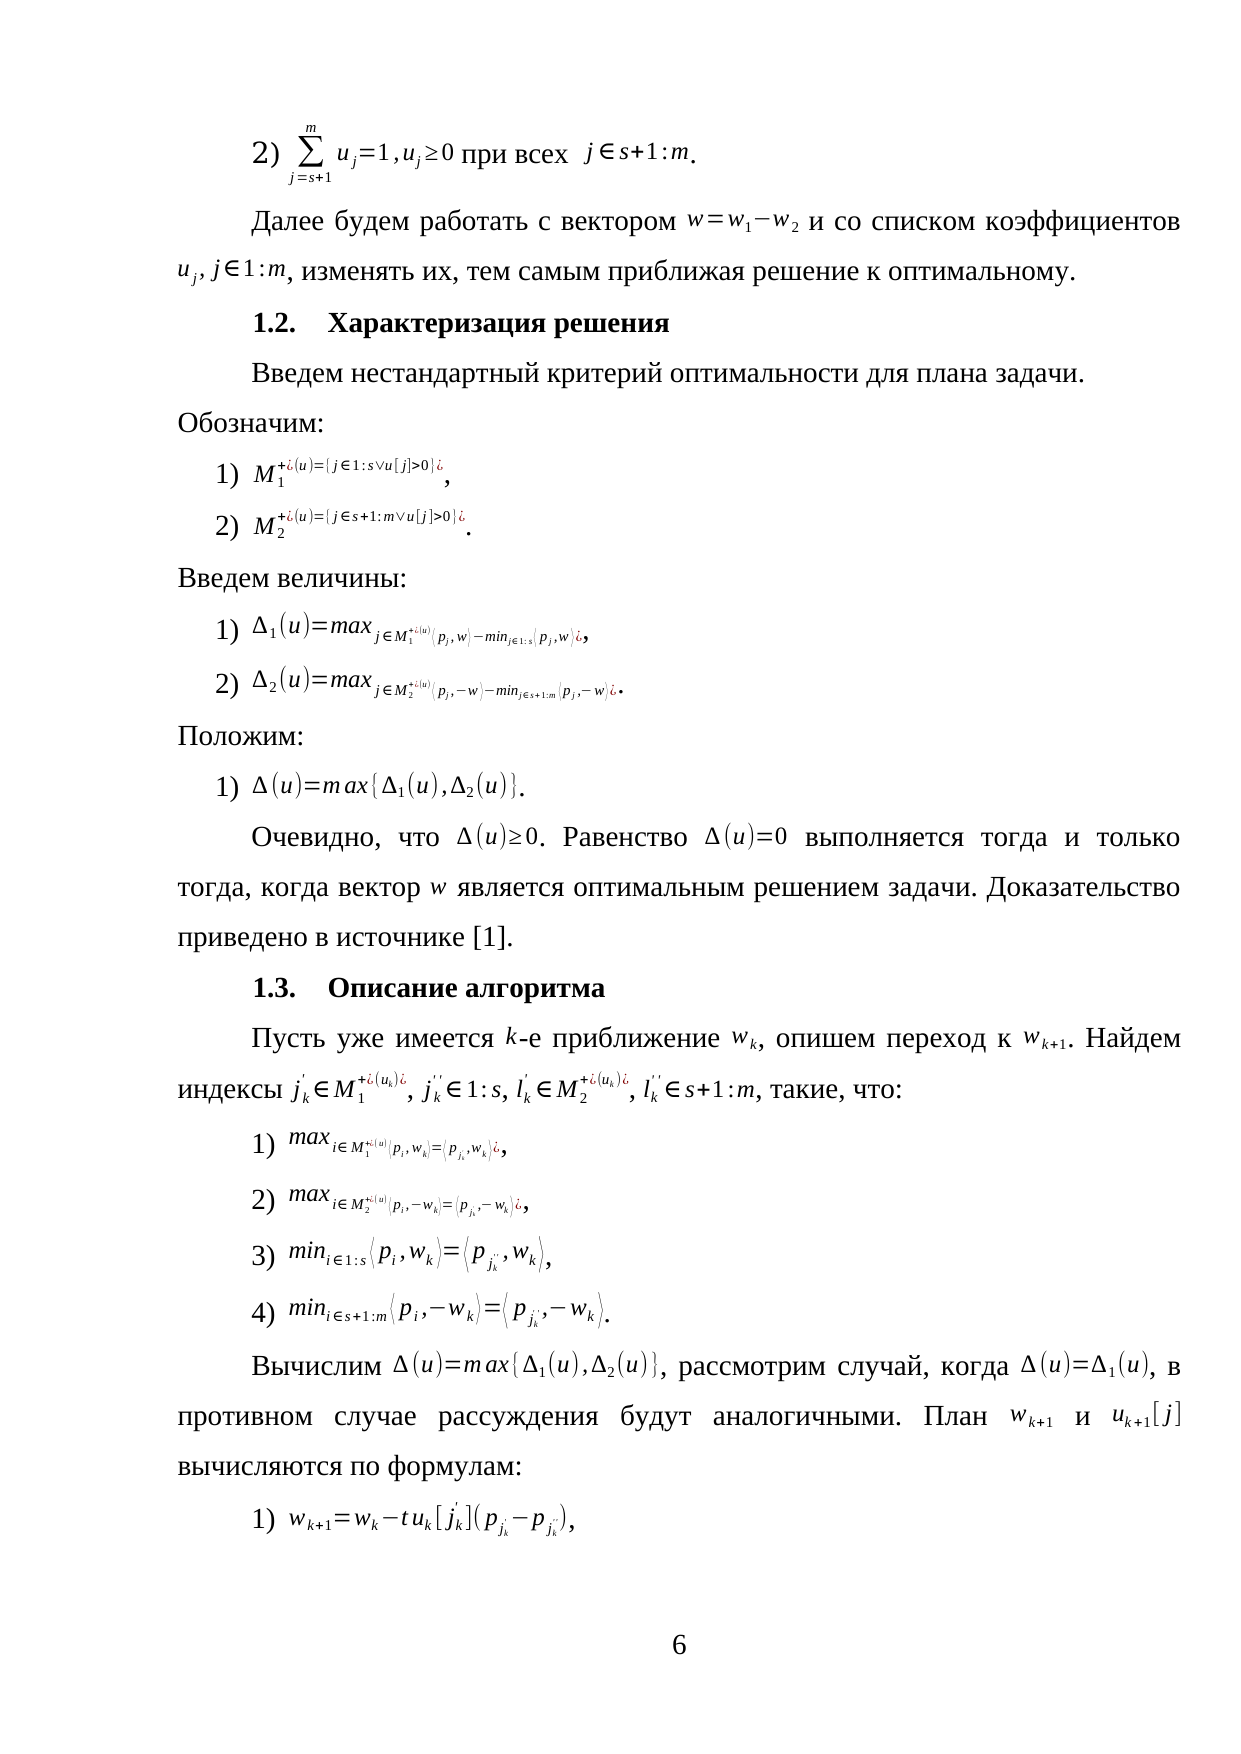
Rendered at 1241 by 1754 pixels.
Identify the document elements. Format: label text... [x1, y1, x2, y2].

text Введем нестандартный критерий оптимальности для плана задачи. Обозначим: [177, 355, 1181, 439]
list . [251, 1292, 1181, 1331]
list . [215, 769, 1181, 802]
text Пусть уже имеется -е приближение , опишем переход к . Найдем индексы , , , , такие, что: [177, 1020, 1181, 1106]
text Очевидно, что . Равенство выполняется тогда и только тогда, когда вектор является оптимальным решением задачи. Доказательство приведено в источнике [1]. [177, 819, 1181, 953]
text Введем величины: [177, 560, 1181, 593]
list , [251, 1499, 1181, 1538]
list , [251, 1179, 1181, 1219]
list , [251, 1123, 1181, 1162]
text Положим: [177, 718, 1181, 752]
text Вычислим , рассмотрим случай, когда , в противном случае рассуждения будут аналогичными. План и вычисляются по формулам: [177, 1348, 1181, 1482]
list , [251, 1236, 1181, 1275]
list Характеризация решения [252, 305, 1181, 338]
list , [215, 456, 1181, 491]
list при всех . [251, 118, 1181, 185]
list Описание алгоритма [252, 970, 1181, 1003]
text Далее будем работать с вектором и со списком коэффициентов , изменять их, тем самым приближая решение к оптимальному. [177, 203, 1181, 288]
list . [215, 664, 1181, 702]
list , [215, 610, 1181, 647]
list . [215, 508, 1181, 543]
